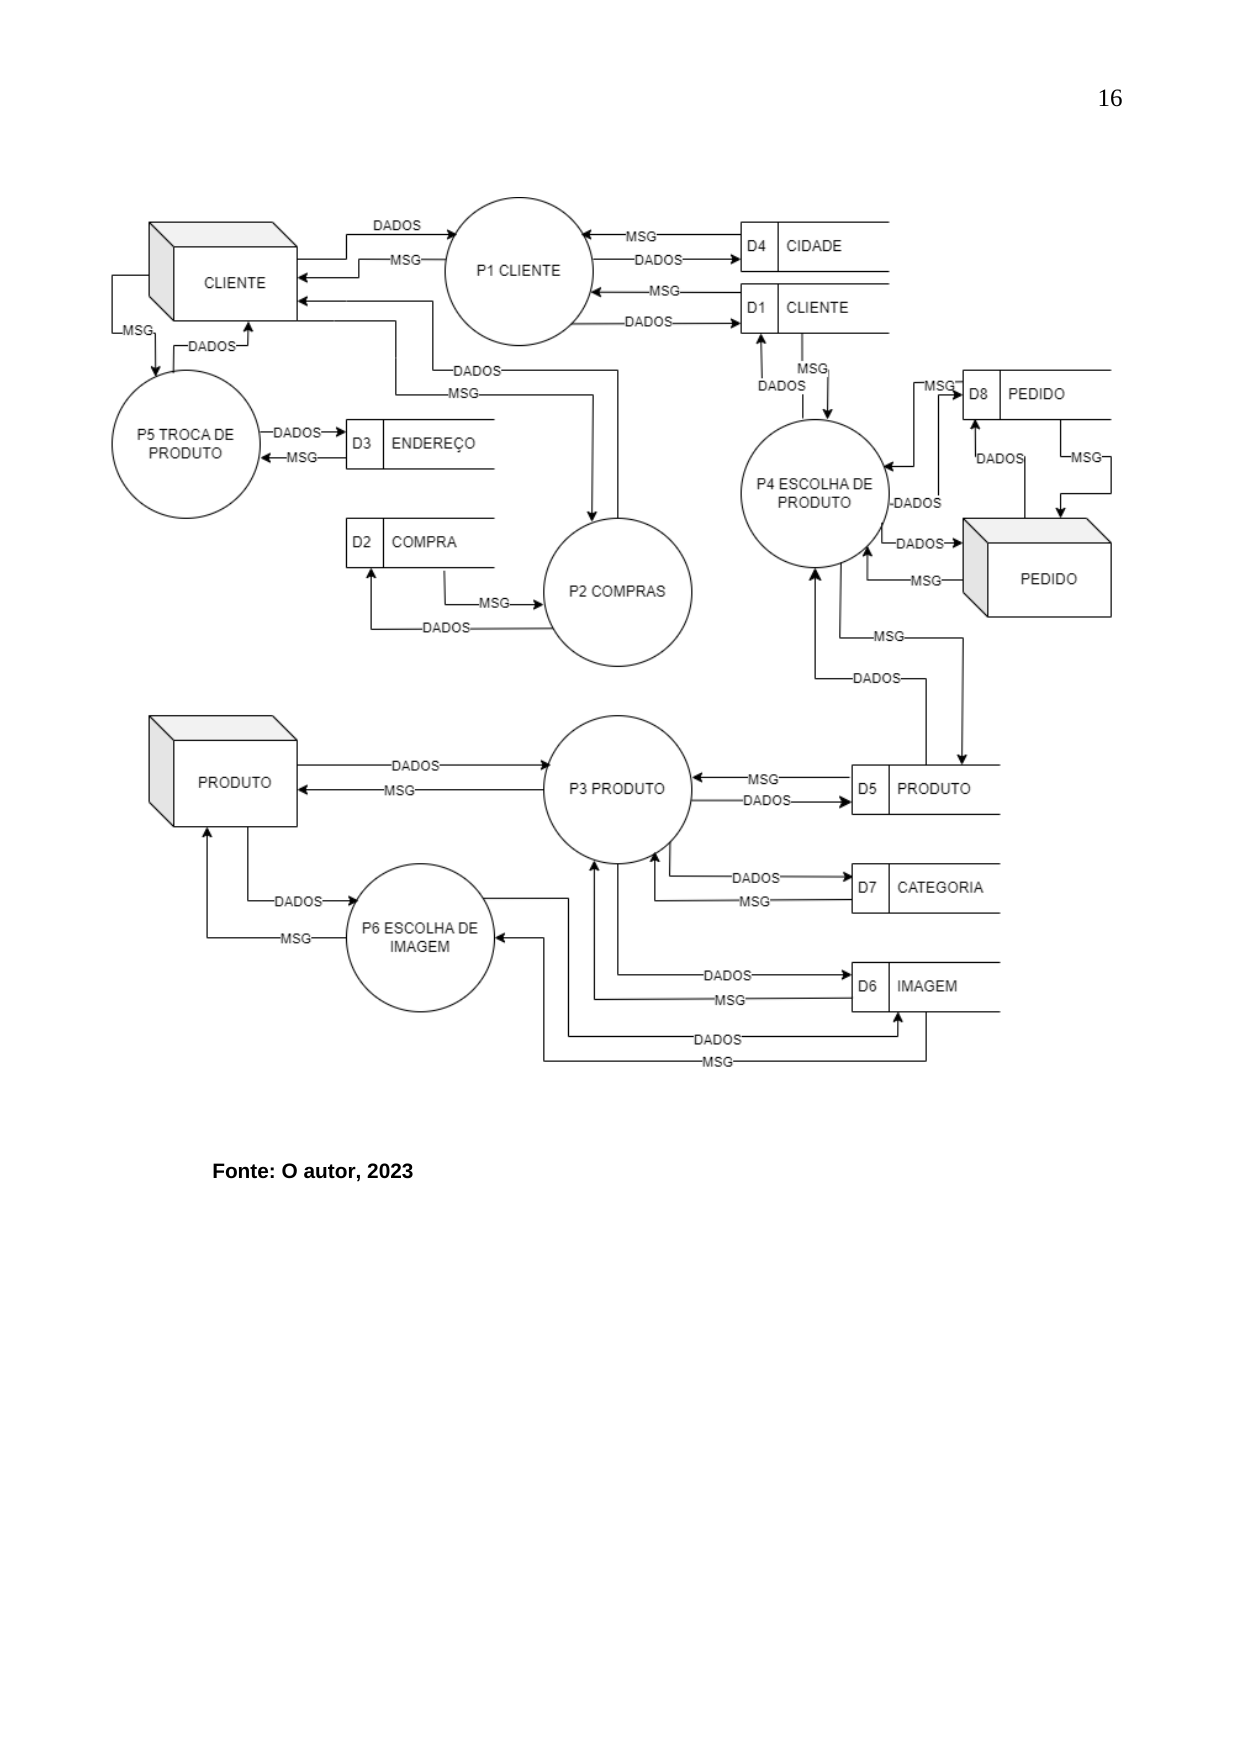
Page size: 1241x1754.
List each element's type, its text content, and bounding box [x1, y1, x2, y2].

text Fonte: O autor, 2023 [103, 1158, 1122, 1182]
picture [103, 197, 1123, 1073]
